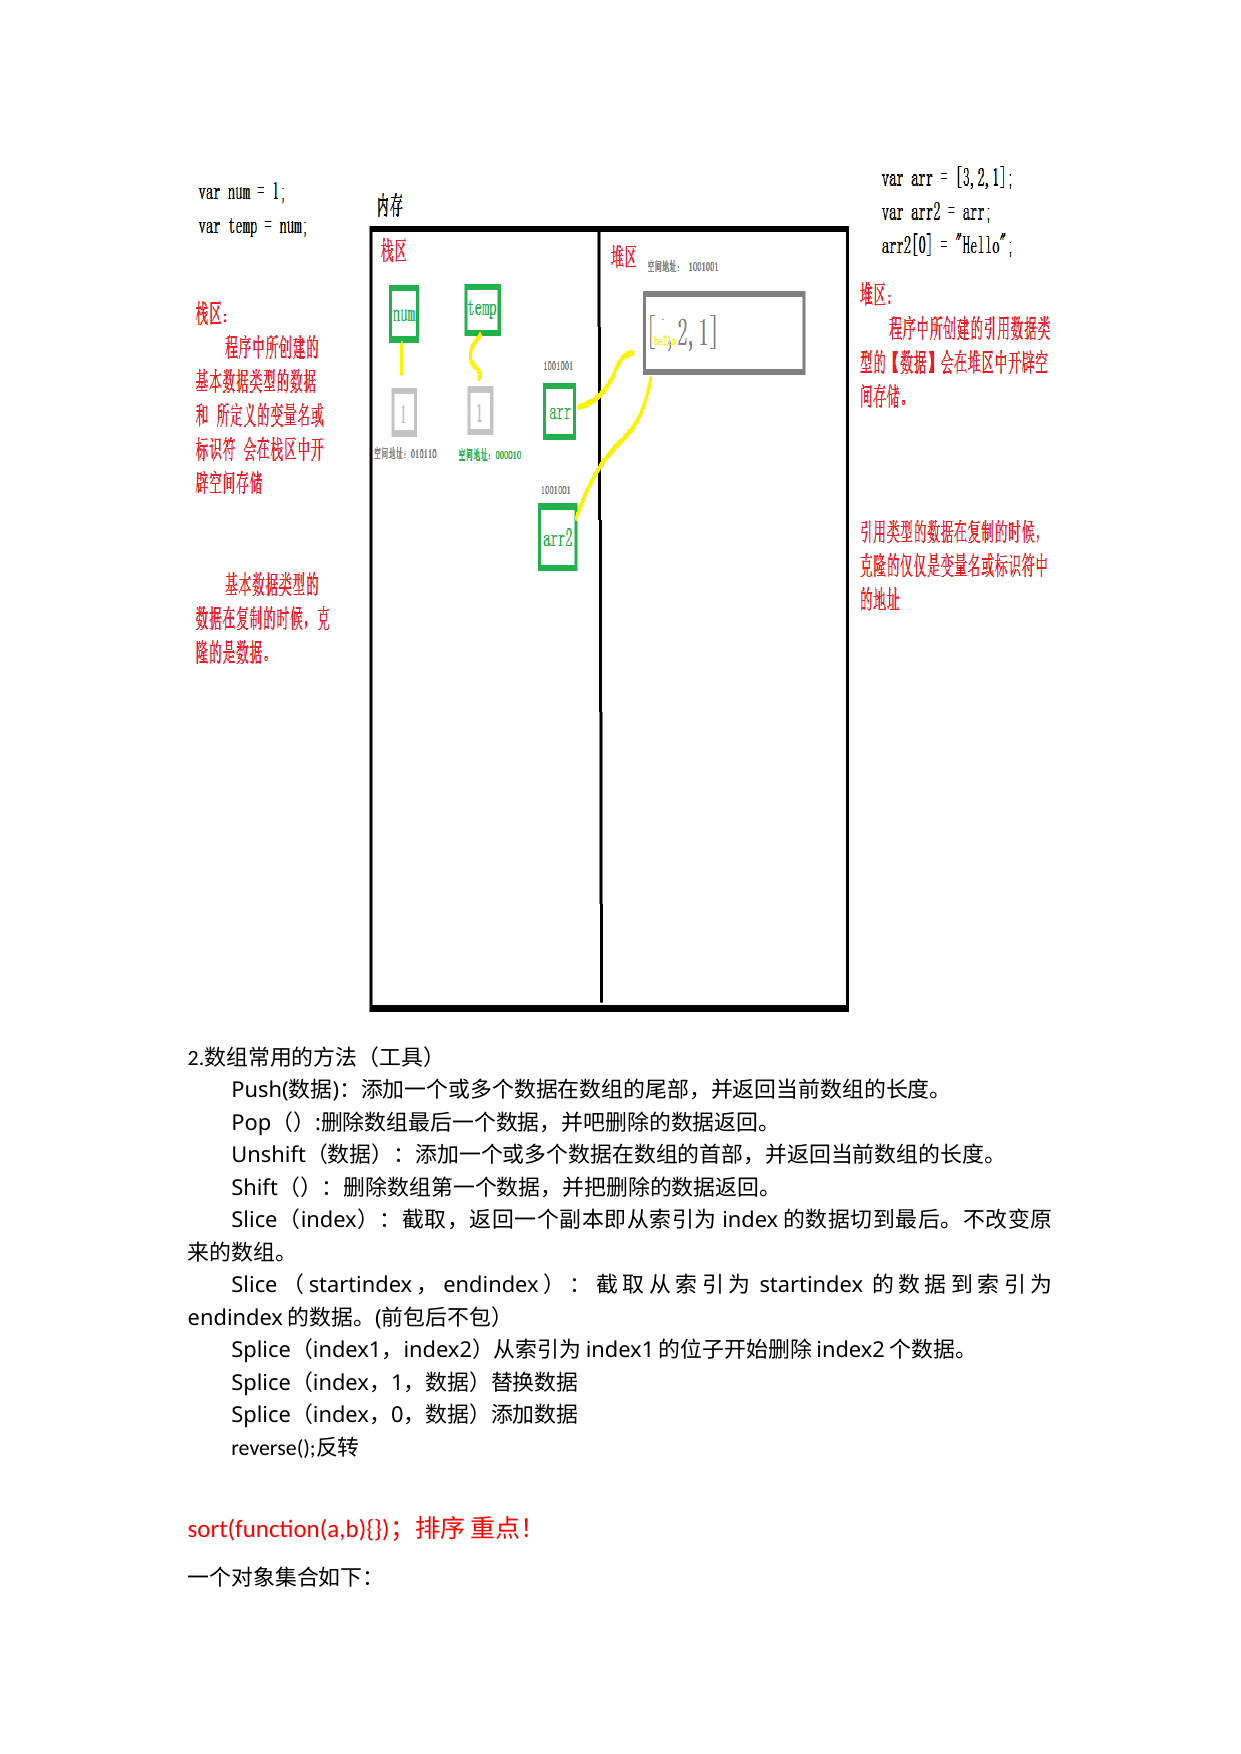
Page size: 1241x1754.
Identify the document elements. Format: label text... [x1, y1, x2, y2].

text Push(数据)：添加一个或多个数据在数组的尾部，并返回当前数组的长度。 [187, 1072, 1053, 1104]
list 2.数组常用的方法（工具） [187, 1039, 1053, 1072]
text Slice（index）：截取，返回一个副本即从索引为index的数据切到最后。不改变原来的数组。 [187, 1202, 1053, 1267]
text Slice（startindex，endindex）：截取从索引为startindex的数据到索引为endindex的数据。(前包后不包） [187, 1267, 1053, 1332]
text Splice（index1，index2）从索引为index1的位子开始删除index2个数据。 [187, 1332, 1053, 1364]
text Splice（index，0，数据）添加数据 [187, 1397, 1053, 1429]
text reverse();反转 [187, 1429, 1053, 1462]
text Pop（）:删除数组最后一个数据，并吧删除的数据返回。 [187, 1104, 1053, 1137]
text 一个对象集合如下： [187, 1559, 1053, 1592]
list sort(function(a,b){})；排序 重点！ [187, 1494, 1053, 1559]
picture [187, 162, 1079, 1031]
text Shift（）：删除数组第一个数据，并把删除的数据返回。 [187, 1169, 1053, 1202]
text Unshift（数据）：添加一个或多个数据在数组的首部，并返回当前数组的长度。 [187, 1137, 1053, 1169]
text Splice（index，1，数据）替换数据 [187, 1364, 1053, 1397]
